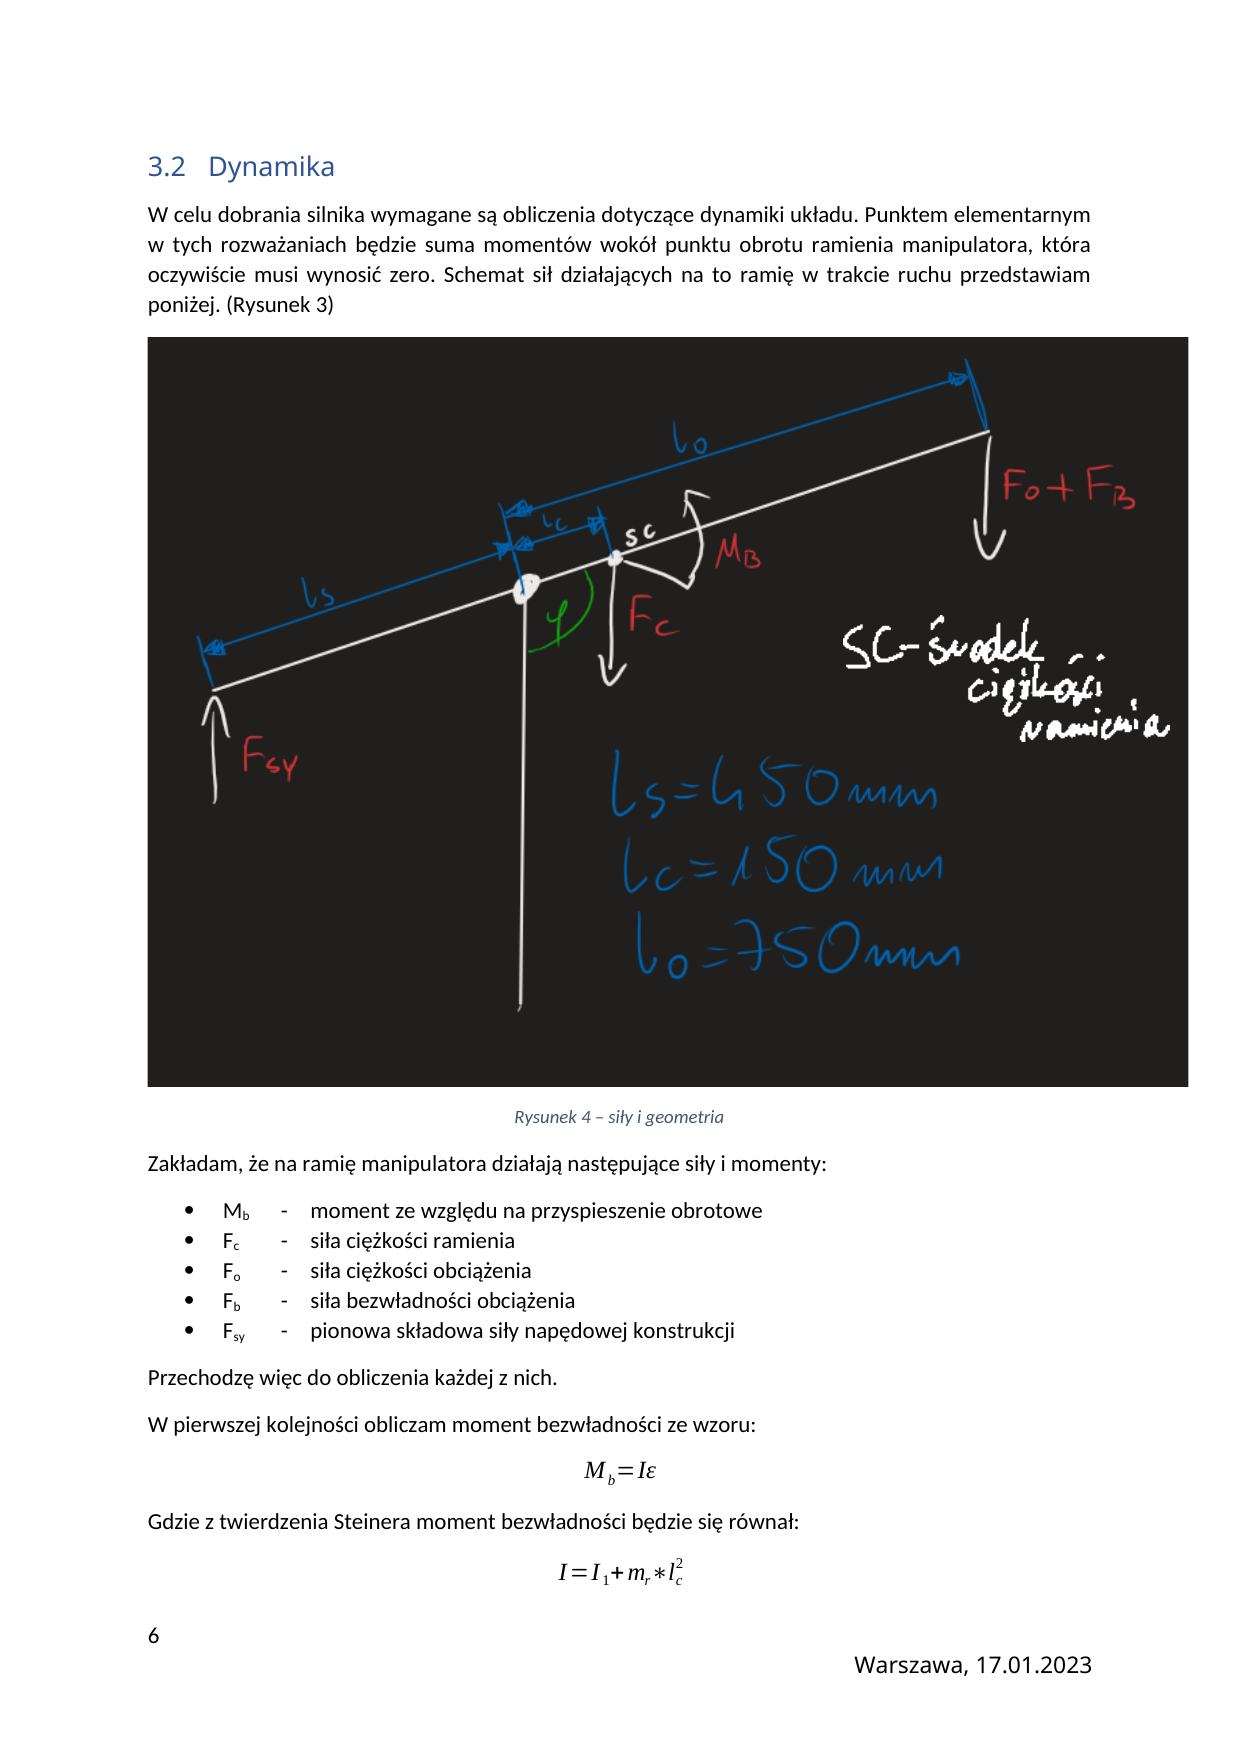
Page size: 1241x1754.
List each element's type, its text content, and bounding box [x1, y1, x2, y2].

text Przechodzę więc do obliczenia każdej z nich. [148, 1363, 1092, 1391]
list Fo - siła ciężkości obciążenia [185, 1256, 1092, 1284]
text W pierwszej kolejności obliczam moment bezwładności ze wzoru: [148, 1410, 1092, 1438]
subtitle Dynamika [148, 148, 1092, 184]
list Fc - siła ciężkości ramienia [185, 1226, 1092, 1254]
text Gdzie z twierdzenia Steinera moment bezwładności będzie się równał: [148, 1507, 1092, 1535]
list Fsy - pionowa składowa siły napędowej konstrukcji [185, 1317, 1092, 1344]
text W celu dobrania silnika wymagane są obliczenia dotyczące dynamiki układu. Punktem elementarnym w tych rozważaniach będzie suma momentów wokół punktu obrotu ramienia manipulatora, która oczywiście musi wynosić zero. Schemat sił działających na to ramię w trakcie ruchu przedstawiam poniżej. (Rysunek 3) [148, 200, 1092, 319]
list Mb - moment ze względu na przyspieszenie obrotowe [185, 1196, 1092, 1224]
picture [147, 337, 1189, 1087]
text Zakładam, że na ramię manipulatora działają następujące siły i momenty: [148, 1149, 1092, 1177]
list Fb - siła bezwładności obciążenia [185, 1286, 1092, 1314]
